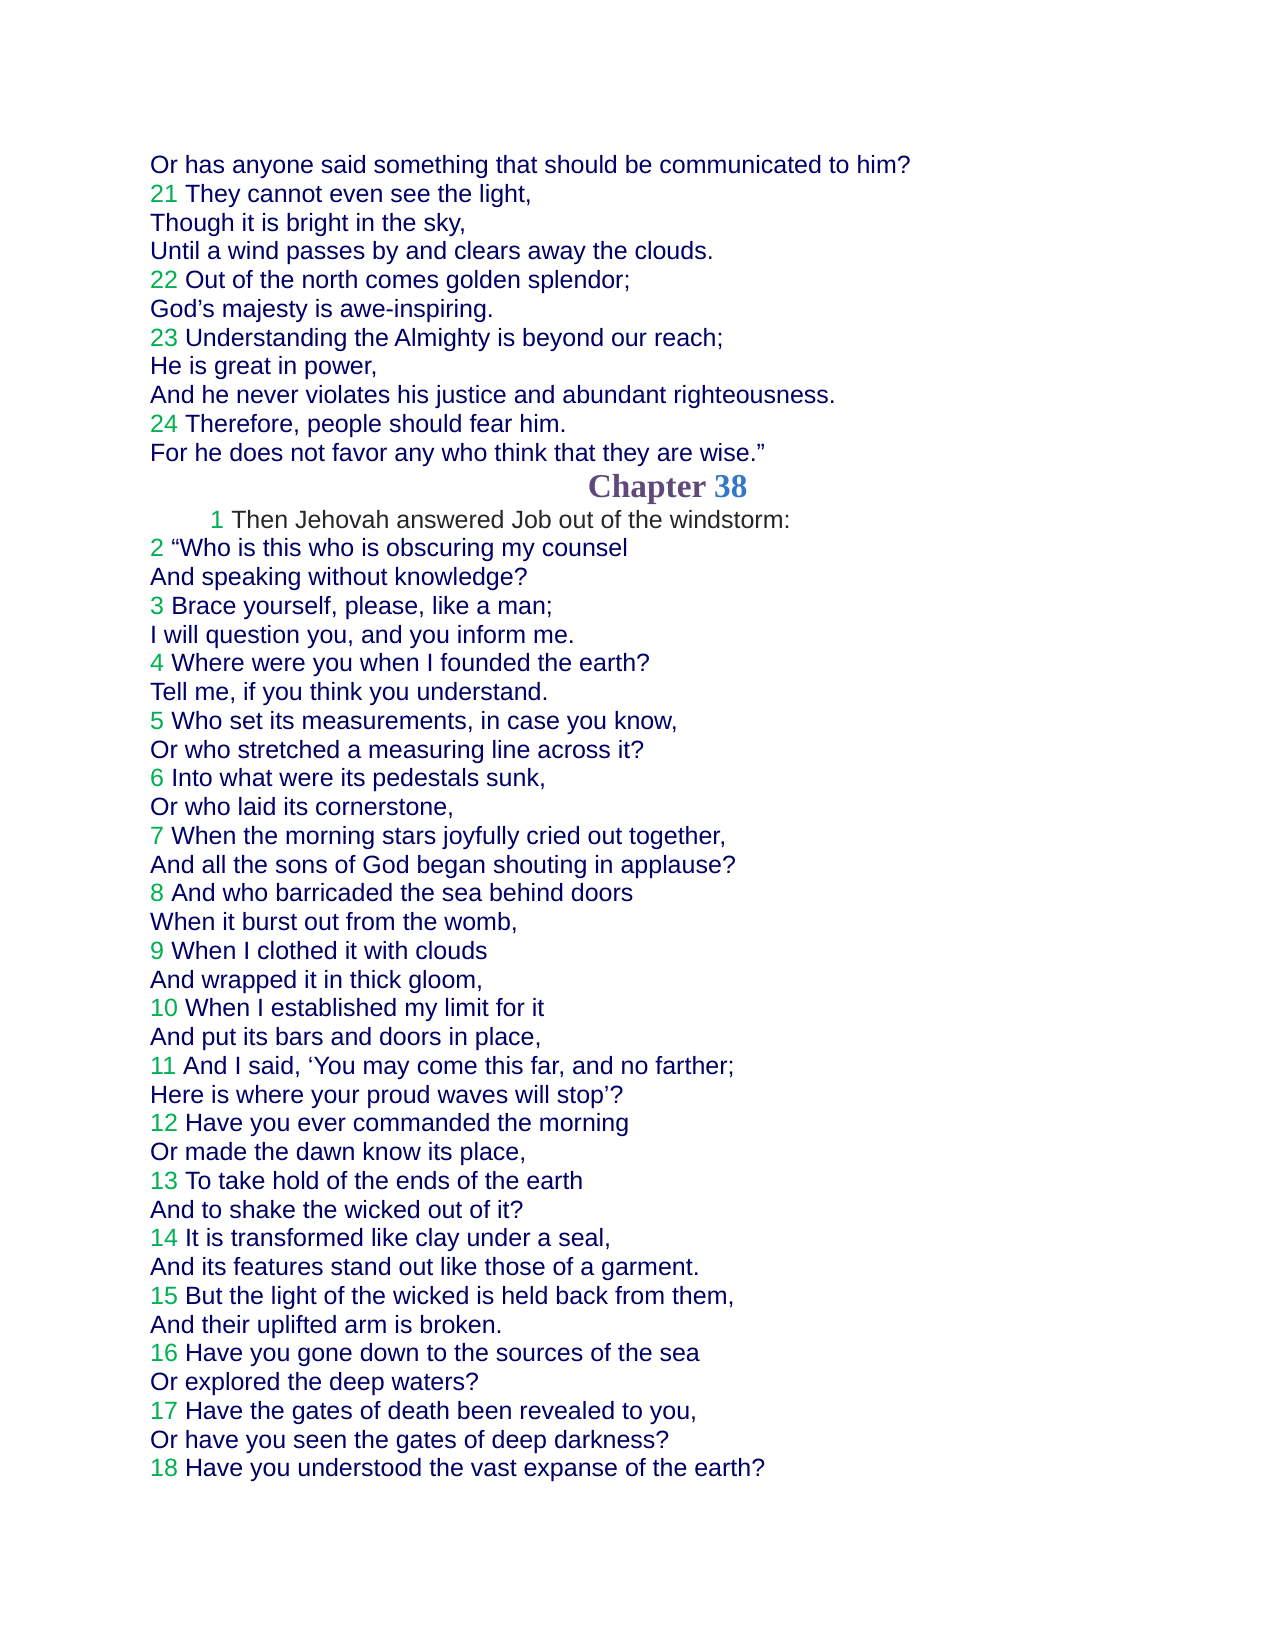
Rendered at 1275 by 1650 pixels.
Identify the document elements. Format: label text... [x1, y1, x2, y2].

text 11 And I said, ‘You may come this far, and no farther; [150, 1051, 1125, 1079]
text Chapter 38 [150, 466, 1125, 504]
text Or made the dawn know its place, [150, 1137, 1125, 1166]
text Or has anyone said something that should be communicated to him? [150, 150, 1125, 179]
text 21 They cannot even see the light, [150, 179, 1125, 207]
text Or who stretched a measuring line across it? [150, 734, 1125, 763]
text I will question you, and you inform me. [150, 619, 1125, 648]
text 12 Have you ever commanded the morning [150, 1108, 1125, 1137]
text Though it is bright in the sky, [150, 207, 1125, 236]
text And he never violates his justice and abundant righteousness. [150, 380, 1125, 409]
text 18 Have you understood the vast expanse of the earth? [150, 1453, 1125, 1482]
text 1 Then Jehovah answered Job out of the windstorm: [150, 504, 1125, 533]
text 6 Into what were its pedestals sunk, [150, 763, 1125, 792]
text 17 Have the gates of death been revealed to you, [150, 1396, 1125, 1424]
text And all the sons of God began shouting in applause? [150, 849, 1125, 878]
text 13 To take hold of the ends of the earth [150, 1166, 1125, 1194]
text 9 When I clothed it with clouds [150, 936, 1125, 964]
text And its features stand out like those of a garment. [150, 1252, 1125, 1281]
text 4 Where were you when I founded the earth? [150, 648, 1125, 677]
text 3 Brace yourself, please, like a man; [150, 591, 1125, 619]
text When it burst out from the womb, [150, 907, 1125, 936]
text Until a wind passes by and clears away the clouds. [150, 236, 1125, 265]
text 16 Have you gone down to the sources of the sea [150, 1338, 1125, 1367]
text 10 When I established my limit for it [150, 993, 1125, 1022]
text 15 But the light of the wicked is held back from them, [150, 1281, 1125, 1309]
text 14 It is transformed like clay under a seal, [150, 1223, 1125, 1252]
text And wrapped it in thick gloom, [150, 964, 1125, 993]
text 2 “Who is this who is obscuring my counsel [150, 533, 1125, 562]
text 23 Understanding the Almighty is beyond our reach; [150, 322, 1125, 351]
text For he does not favor any who think that they are wise.” [150, 437, 1125, 466]
text 5 Who set its measurements, in case you know, [150, 706, 1125, 734]
text And to shake the wicked out of it? [150, 1194, 1125, 1223]
text 22 Out of the north comes golden splendor; [150, 265, 1125, 294]
text Or who laid its cornerstone, [150, 792, 1125, 821]
text And their uplifted arm is broken. [150, 1309, 1125, 1338]
text 8 And who barricaded the sea behind doors [150, 878, 1125, 907]
text Tell me, if you think you understand. [150, 677, 1125, 706]
text God’s majesty is awe-inspiring. [150, 294, 1125, 322]
text 7 When the morning stars joyfully cried out together, [150, 821, 1125, 849]
text Here is where your proud waves will stop’? [150, 1079, 1125, 1108]
text And speaking without knowledge? [150, 562, 1125, 591]
text And put its bars and doors in place, [150, 1022, 1125, 1051]
text Or explored the deep waters? [150, 1367, 1125, 1396]
text 24 Therefore, people should fear him. [150, 409, 1125, 437]
text He is great in power, [150, 351, 1125, 380]
text Or have you seen the gates of deep darkness? [150, 1424, 1125, 1453]
